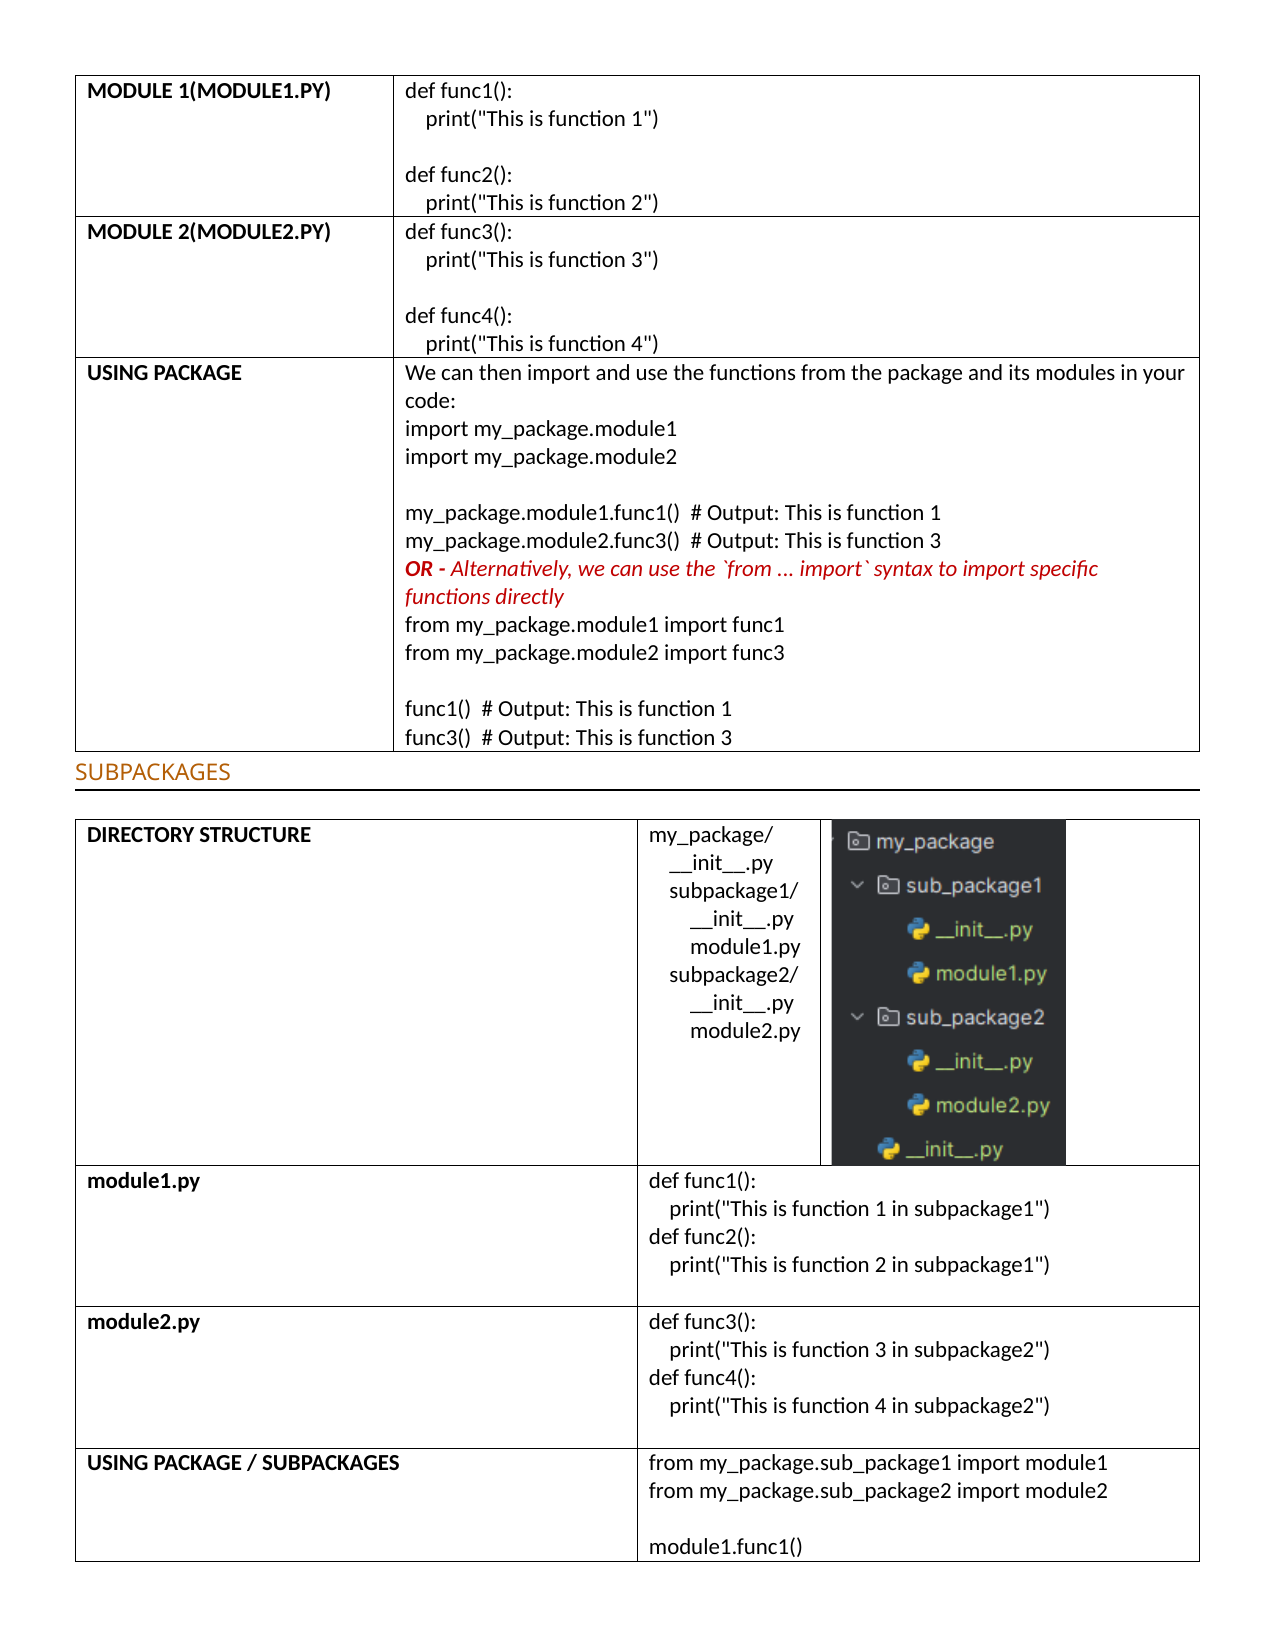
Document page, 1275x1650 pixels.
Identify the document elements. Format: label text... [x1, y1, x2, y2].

picture [831, 819, 1066, 1166]
table_cell MODULE 1(MODULE1.PY) [76, 76, 393, 216]
table_cell USING PACKAGE [76, 358, 393, 751]
table_cell USING PACKAGE / SUBPACKAGES [76, 1449, 637, 1561]
table_cell We can then import and use the functions from the package and its modules in your code: import my_package.module1 import my_package.module2 my_package.module1.func1() # Output: This is function 1 my_package.module2.func3() # Output: This is function 3 OR - Alternatively, we can use the `from ... import` syntax to import specific functions directly from my_package.module1 import func1 from my_package.module2 import func3 func1() # Output: This is function 1 func3() # Output: This is function 3 [394, 358, 1199, 751]
table_header [821, 820, 831, 1165]
table_cell module2.py [76, 1307, 637, 1447]
table_header DIRECTORY STRUCTURE [76, 820, 637, 1165]
subtitle SUBPACKAGES [75, 756, 1200, 789]
table_cell def func3(): print("This is function 3") def func4(): print("This is function 4") [394, 217, 1199, 357]
table_cell module1.py [76, 1166, 637, 1306]
table_header [1066, 820, 1199, 1165]
table_cell def func1(): print("This is function 1") def func2(): print("This is function 2") [394, 76, 1199, 216]
table_header my_package/ __init__.py subpackage1/ __init__.py module1.py subpackage2/ __init__.py module2.py [638, 820, 820, 1165]
table_cell MODULE 2(MODULE2.PY) [76, 217, 393, 357]
table_cell def func3(): print("This is function 3 in subpackage2") def func4(): print("This is function 4 in subpackage2") [638, 1307, 1199, 1447]
table_cell def func1(): print("This is function 1 in subpackage1") def func2(): print("This is function 2 in subpackage1") [638, 1166, 1199, 1306]
